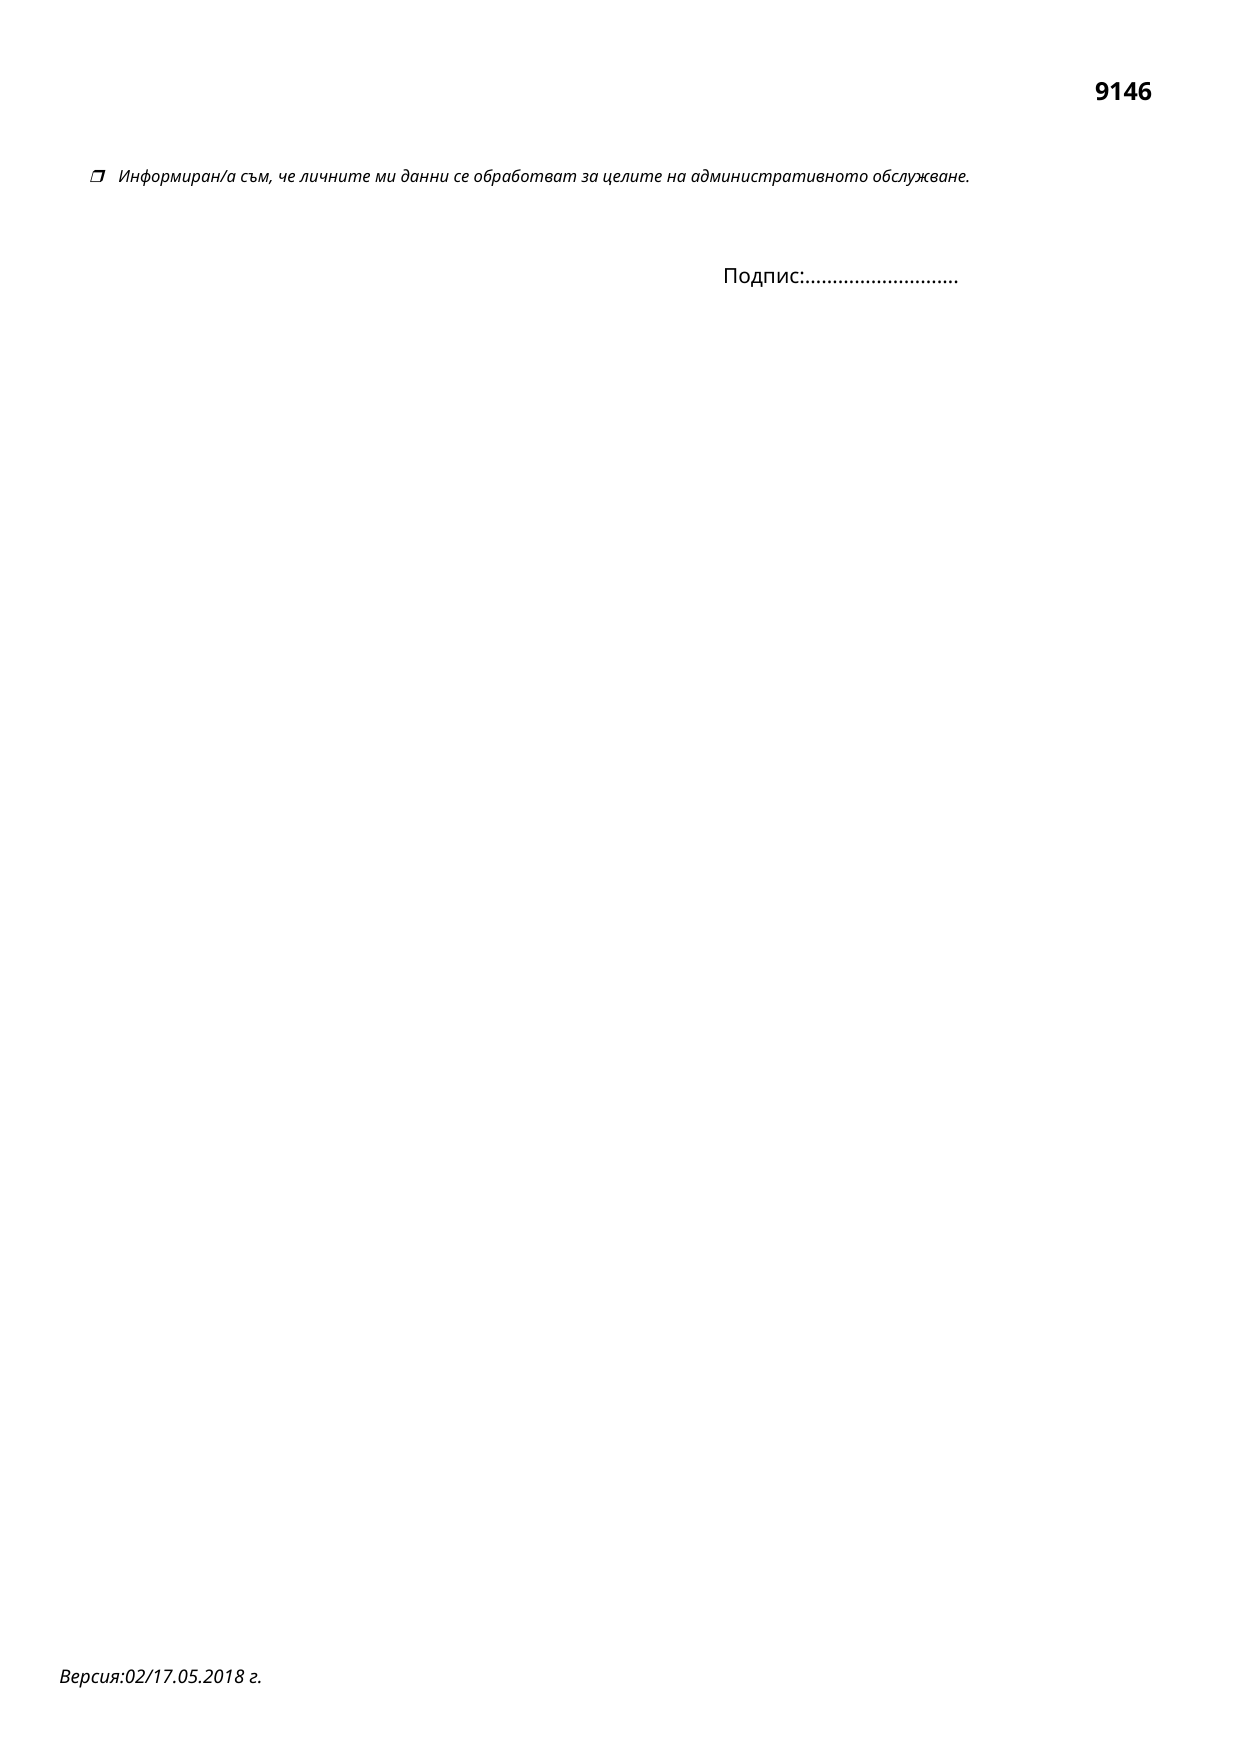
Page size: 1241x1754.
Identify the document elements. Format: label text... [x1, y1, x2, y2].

list Информиран/а съм, че личните ми данни се обработват за целите на административното обслужване. [59, 165, 1152, 187]
text Подпис:………………………. [59, 261, 1152, 290]
